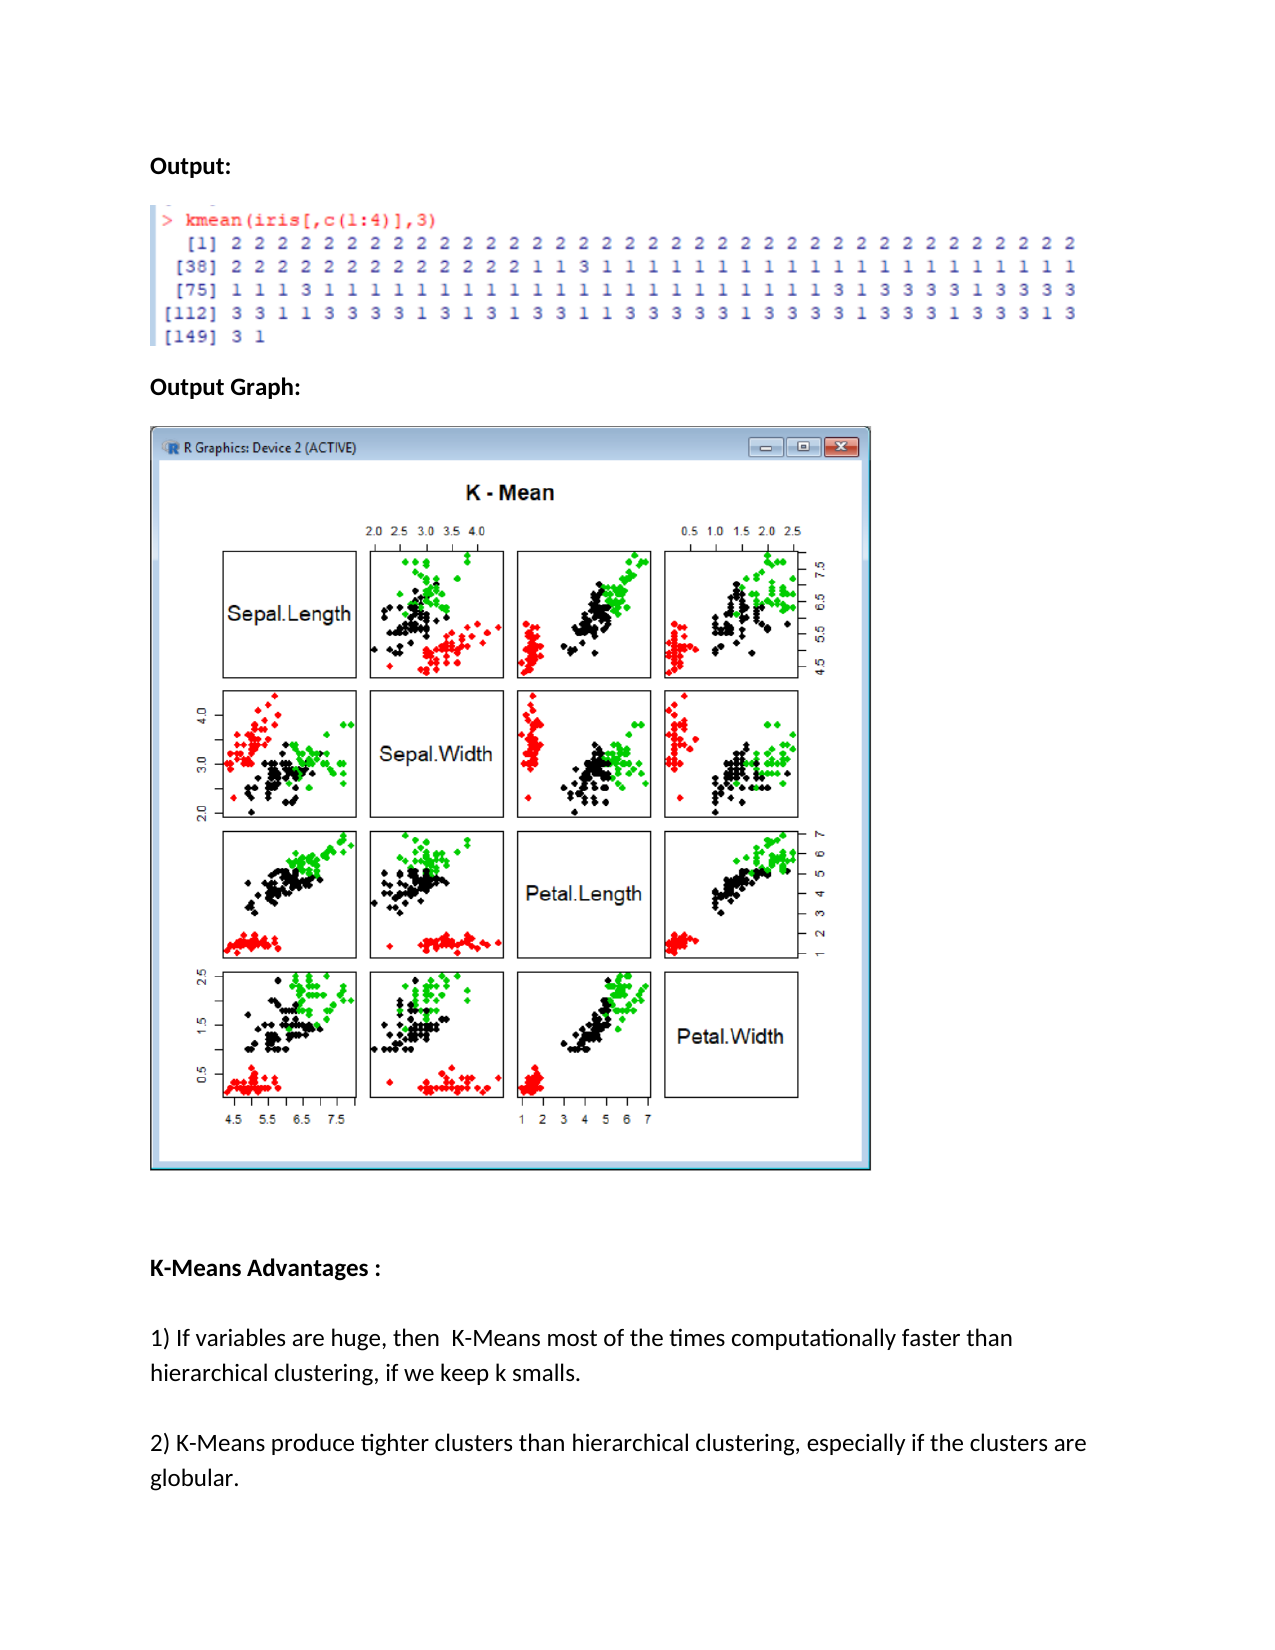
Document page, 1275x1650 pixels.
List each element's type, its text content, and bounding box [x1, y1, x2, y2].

text Output: [150, 150, 1125, 181]
picture [150, 205, 1091, 346]
picture [150, 426, 872, 1171]
text Output Graph: [150, 371, 1125, 401]
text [150, 1252, 1125, 1492]
